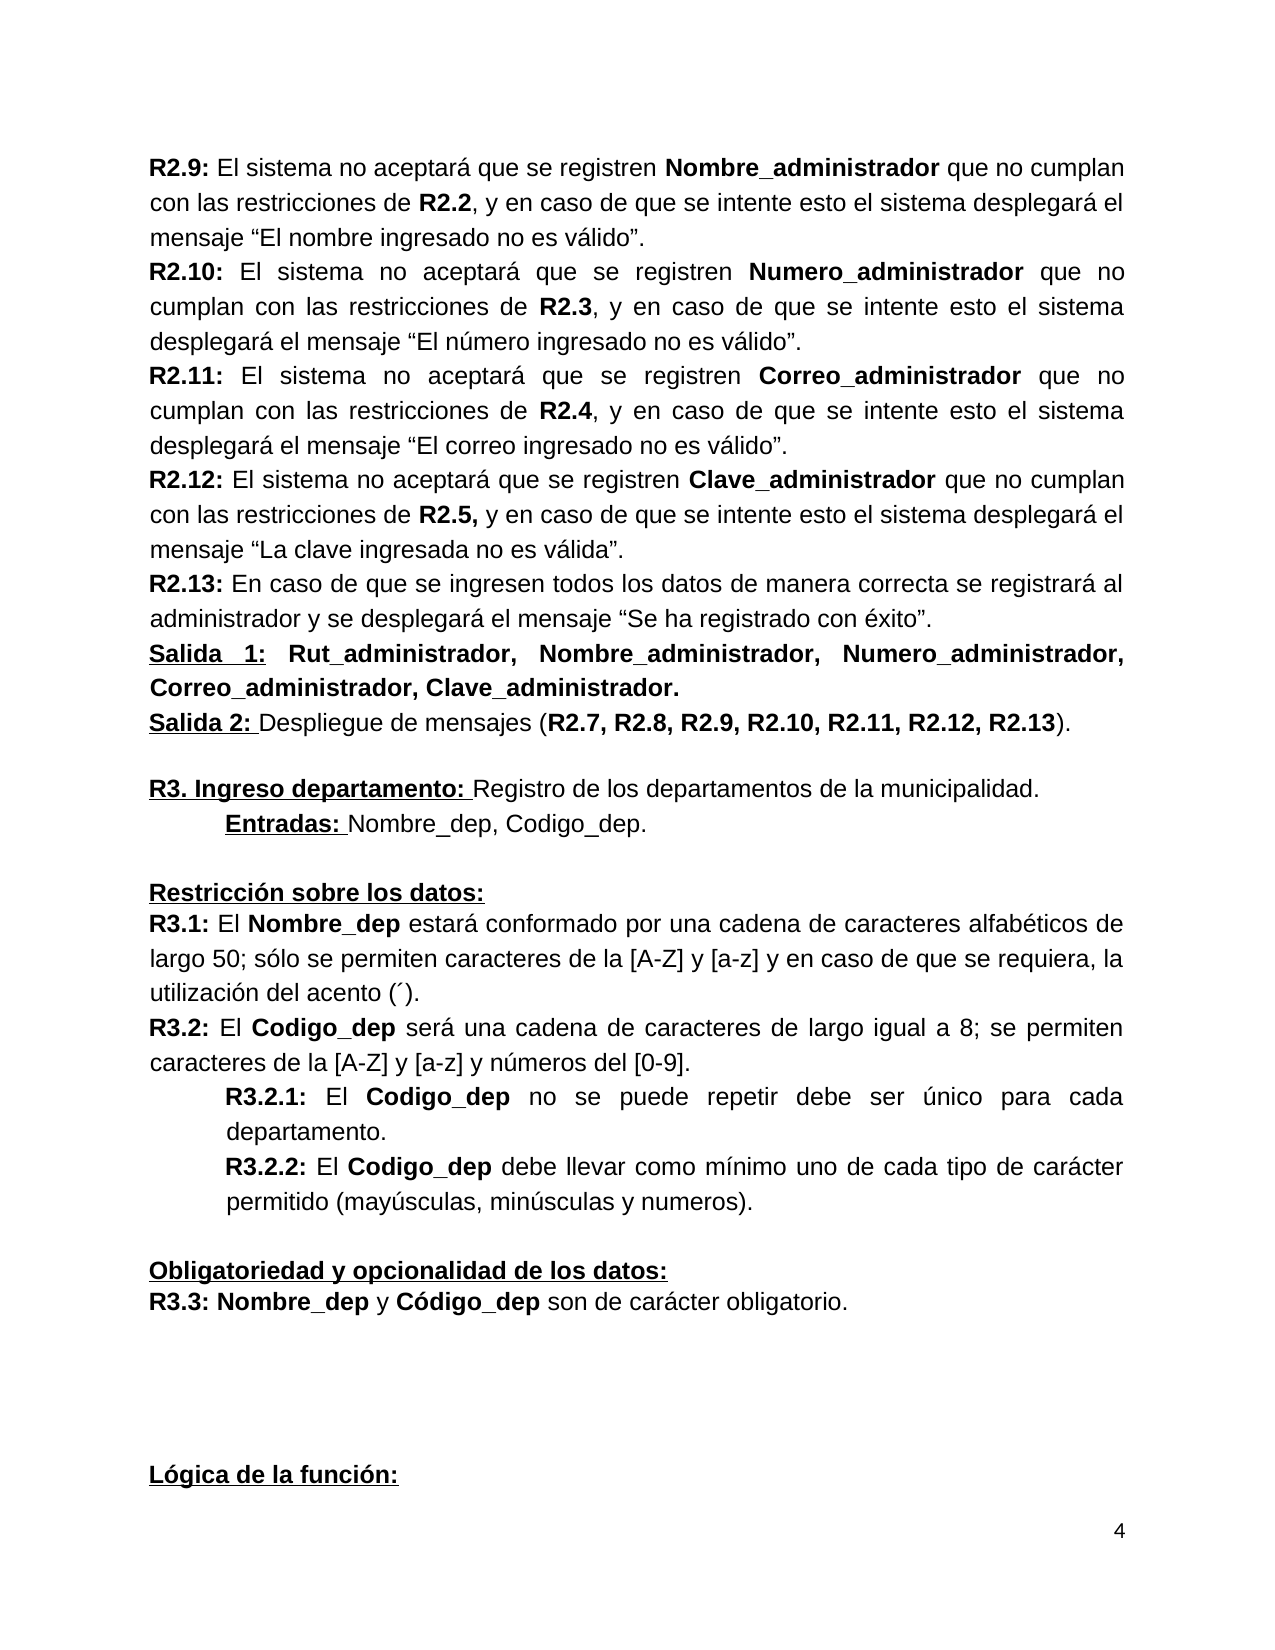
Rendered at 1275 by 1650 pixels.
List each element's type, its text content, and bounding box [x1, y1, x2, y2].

text R3.1: El Nombre_dep estará conformado por una cadena de caracteres alfabéticos de largo 50; sólo se permiten caracteres de la [A-Z] y [a-z] y en caso de que se requiera, la utilización del acento (´). [148, 909, 1125, 1007]
text R3.2.2: El Codigo_dep debe llevar como mínimo uno de cada tipo de carácter permitido (mayúsculas, minúsculas y numeros). [225, 1152, 1125, 1215]
text R3.2.1: El Codigo_dep no se puede repetir debe ser único para cada departamento. [225, 1082, 1125, 1146]
text Obligatoriedad y opcionalidad de los datos: [148, 1256, 1125, 1284]
text Restricción sobre los datos: [148, 878, 1125, 907]
text R3.2: El Codigo_dep será una cadena de caracteres de largo igual a 8; se permiten caracteres de la [A-Z] y [a-z] y números del [0-9]. [148, 1013, 1125, 1076]
text Lógica de la función: [148, 1460, 1125, 1489]
text Salida 1: Rut_administrador, Nombre_administrador, Numero_administrador, Correo_administrador, Clave_administrador. [148, 639, 1125, 702]
text Salida 2: Despliegue de mensajes (R2.7, R2.8, R2.9, R2.10, R2.11, R2.12, R2.13). [148, 708, 1125, 737]
text R3.3: Nombre_dep y Código_dep son de carácter obligatorio. [148, 1287, 1125, 1316]
text R2.9: El sistema no aceptará que se registren Nombre_administrador que no cumplan con las restricciones de R2.2, y en caso de que se intente esto el sistema desplegará el mensaje “El nombre ingresado no es válido”. [148, 153, 1125, 251]
text R2.13: En caso de que se ingresen todos los datos de manera correcta se registrará al administrador y se desplegará el mensaje “Se ha registrado con éxito”. [148, 569, 1125, 633]
text R3. Ingreso departamento: Registro de los departamentos de la municipalidad. [148, 774, 1125, 803]
text Entradas: Nombre_dep, Codigo_dep. [225, 808, 1125, 837]
text R2.12: El sistema no aceptará que se registren Clave_administrador que no cumplan con las restricciones de R2.5, y en caso de que se intente esto el sistema desplegará el mensaje “La clave ingresada no es válida”. [148, 465, 1125, 563]
text R2.11: El sistema no aceptará que se registren Correo_administrador que no cumplan con las restricciones de R2.4, y en caso de que se intente esto el sistema desplegará el mensaje “El correo ingresado no es válido”. [148, 361, 1125, 459]
text R2.10: El sistema no aceptará que se registren Numero_administrador que no cumplan con las restricciones de R2.3, y en caso de que se intente esto el sistema desplegará el mensaje “El número ingresado no es válido”. [148, 257, 1125, 355]
